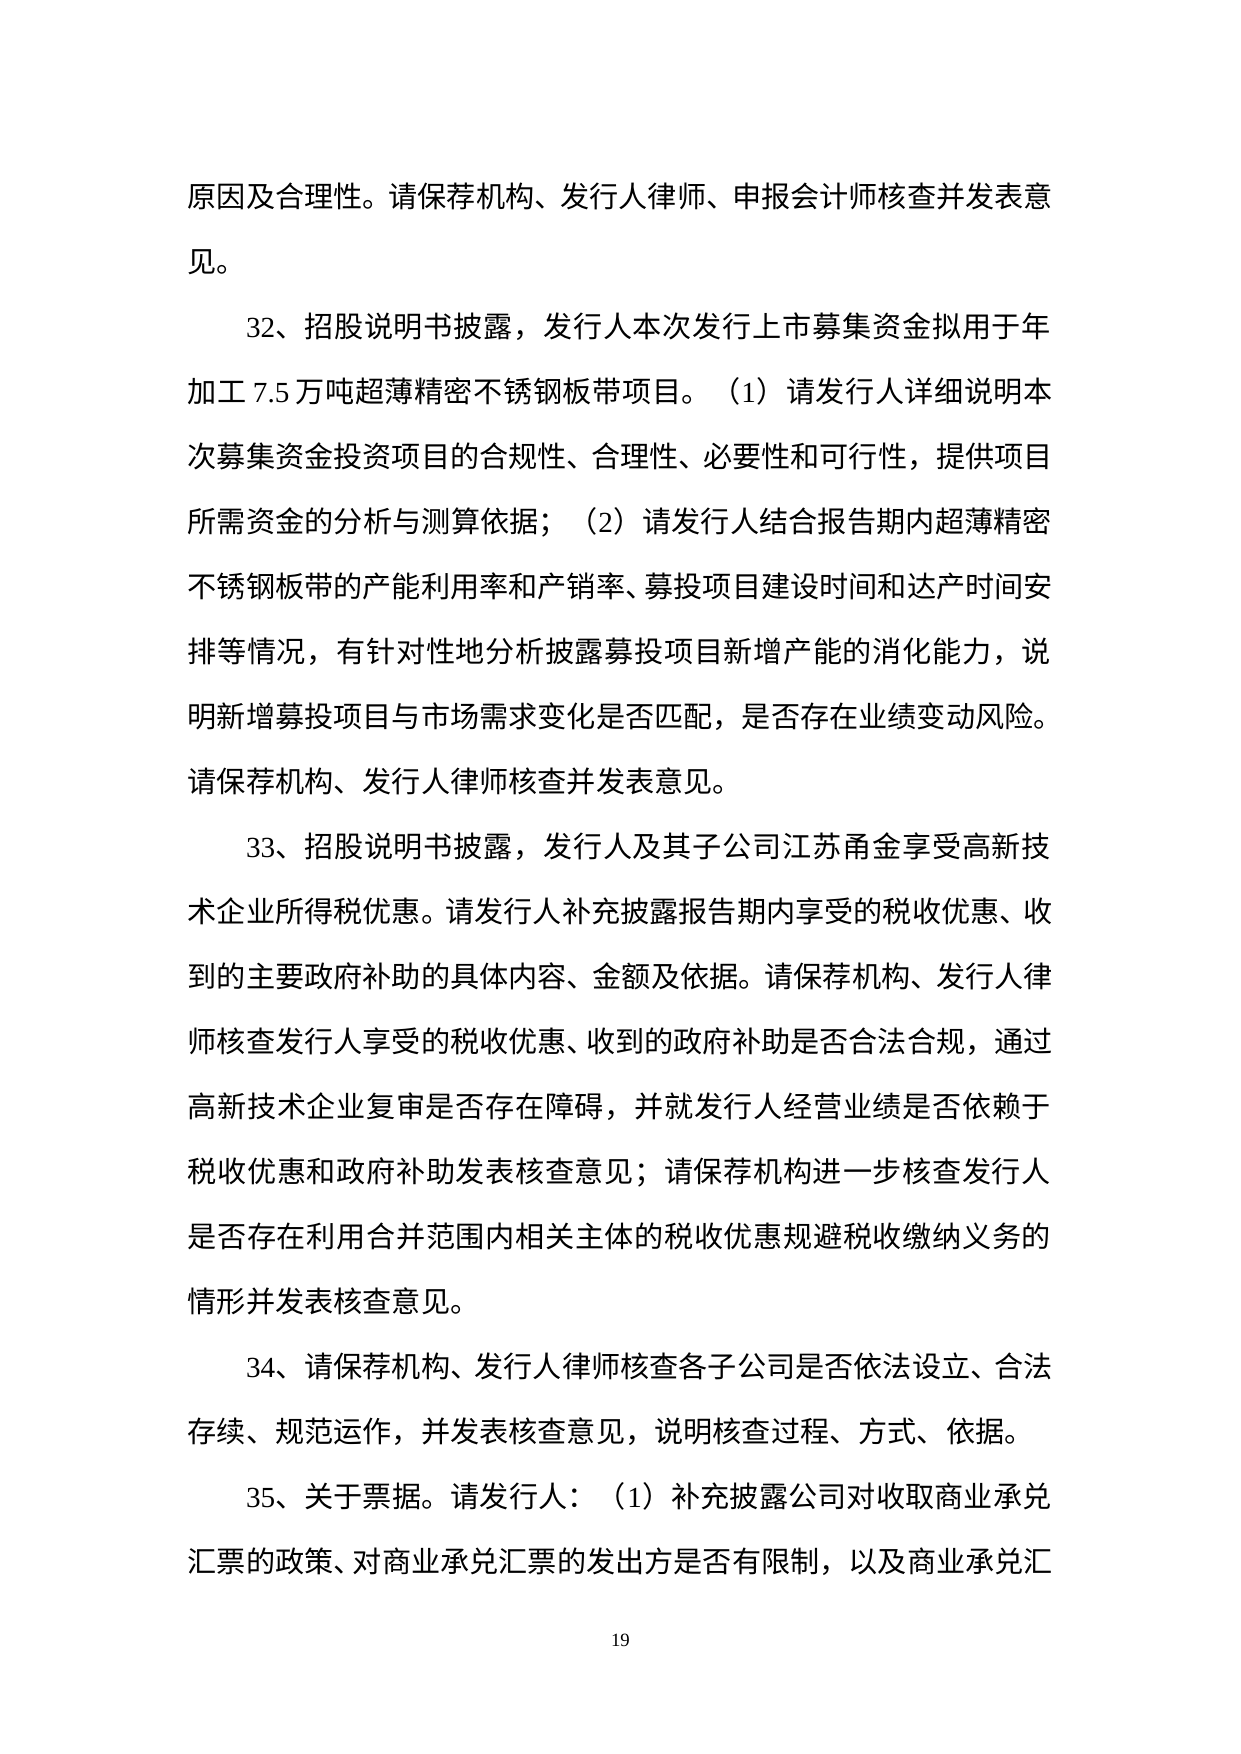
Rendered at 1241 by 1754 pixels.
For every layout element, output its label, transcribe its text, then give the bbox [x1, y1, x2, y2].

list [187, 1137, 1053, 1592]
list 招股说明书披露，发行人本次发行上市募集资金拟用于年加工7.5万吨超薄精密不锈钢板带项目。（1）请发行人详细说明本次募集资金投资项目的合规性、合理性、必要性和可行性，提供项目所需资金的分析与测算依据；（2）请发行人结合报告期内超薄精密不锈钢板带的产能利用率和产销率、募投项目建设时间和达产时间安排等情况，有针对性地分析披露募投项目新增产能的消化能力，说明新增募投项目与市场需求变化是否匹配，是否存在业绩变动风险。请保荐机构、发行人律师核查并发表意见。 [187, 617, 1053, 1137]
list 请保荐机构、发行人律师核查公司安全生产制度的有效性和执行情况，公司在安全生产方面是否存在违法违规行为，并发表核查意见。 [187, 162, 1053, 357]
list 请发行人补充披露报告期内产品价格、利润水平变化情况与不锈钢市场价格变化趋势是否一致；如存在差异，请进一步解释其原因及合理性。请保荐机构、发行人律师、申报会计师核查并发表意见。 [187, 357, 1053, 617]
